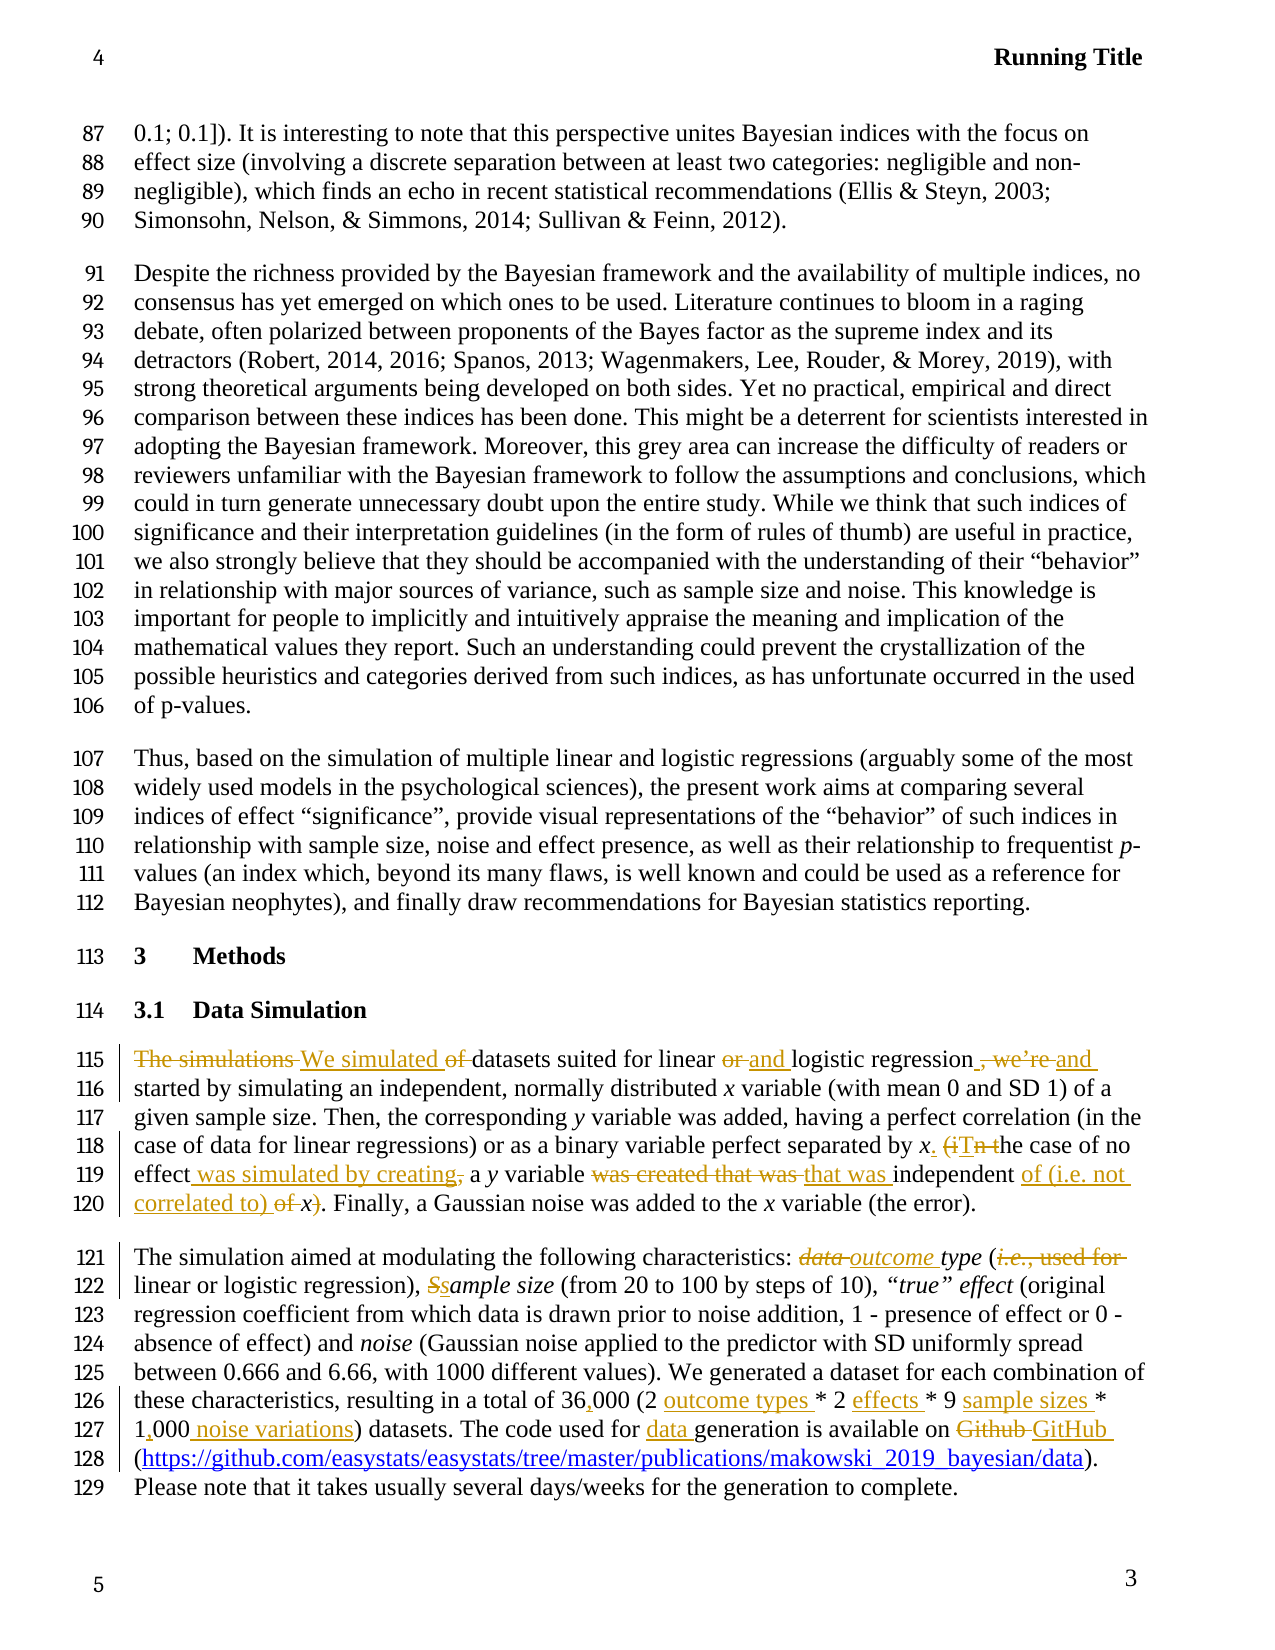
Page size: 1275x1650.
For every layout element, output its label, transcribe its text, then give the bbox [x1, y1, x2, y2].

text Despite the richness provided by the Bayesian framework and the availability of multiple indices, no consensus has yet emerged on which ones to be used. Literature continues to bloom in a raging debate, often polarized between proponents of the Bayes factor as the supreme index and its detractors (Robert, 2014, 2016; Spanos, 2013; Wagenmakers, Lee, Rouder, & Morey, 2019), with strong theoretical arguments being developed on both sides. Yet no practical, empirical and direct comparison between these indices has been done. This might be a deterrent for scientists interested in adopting the Bayesian framework. Moreover, this grey area can increase the difficulty of readers or reviewers unfamiliar with the Bayesian framework to follow the assumptions and conclusions, which could in turn generate unnecessary doubt upon the entire study. While we think that such indices of significance and their interpretation guidelines (in the form of rules of thumb) are useful in practice, we also strongly believe that they should be accompanied with the understanding of their “behavior” in relationship with major sources of variance, such as sample size and noise. This knowledge is important for people to implicitly and intuitively appraise the meaning and implication of the mathematical values they report. Such an understanding could prevent the crystallization of the possible heuristics and categories derived from such indices, as has unfortunate occurred in the used of p-values. [133, 258, 1152, 718]
subtitle Methods [133, 941, 1152, 970]
text datasets suited for linear logistic regressionstarted by simulating an independent, normally distributed x variable (with mean 0 and SD 1) of a given sample size. Then, the corresponding y variable was added, having a perfect correlation (in the case of data for linear regressions) or as a binary variable perfect separated by x he case of no effect a y variable independent x. Finally, a Gaussian noise was added to the x variable (the error). [133, 1044, 1152, 1217]
text Thus, based on the simulation of multiple linear and logistic regressions (arguably some of the most widely used models in the psychological sciences), the present work aims at comparing several indices of effect “significance”, provide visual representations of the “behavior” of such indices in relationship with sample size, noise and effect presence, as well as their relationship to frequentist p-values (an index which, beyond its many flaws, is well known and could be used as a reference for Bayesian neophytes), and finally draw recommendations for Bayesian statistics reporting. [133, 743, 1152, 916]
subtitle Data Simulation [133, 995, 1152, 1023]
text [133, 118, 1152, 233]
text The simulation aimed at modulating the following characteristics: type (linear or logistic regression), ample size (from 20 to 100 by steps of 10), “true” effect (original regression coefficient from which data is drawn prior to noise addition, 1 - presence of effect or 0 - absence of effect) and noise (Gaussian noise applied to the predictor with SD uniformly spread between 0.666 and 6.66, with 1000 different values). We generated a dataset for each combination of these characteristics, resulting in a total of 36000 (2 * 2 * 9 * 1000) datasets. The code used for generation is available on (https://github.com/easystats/easystats/tree/master/publications/makowski_2019_bayesian/data). Please note that it takes usually several days/weeks for the generation to complete. [133, 1242, 1152, 1501]
